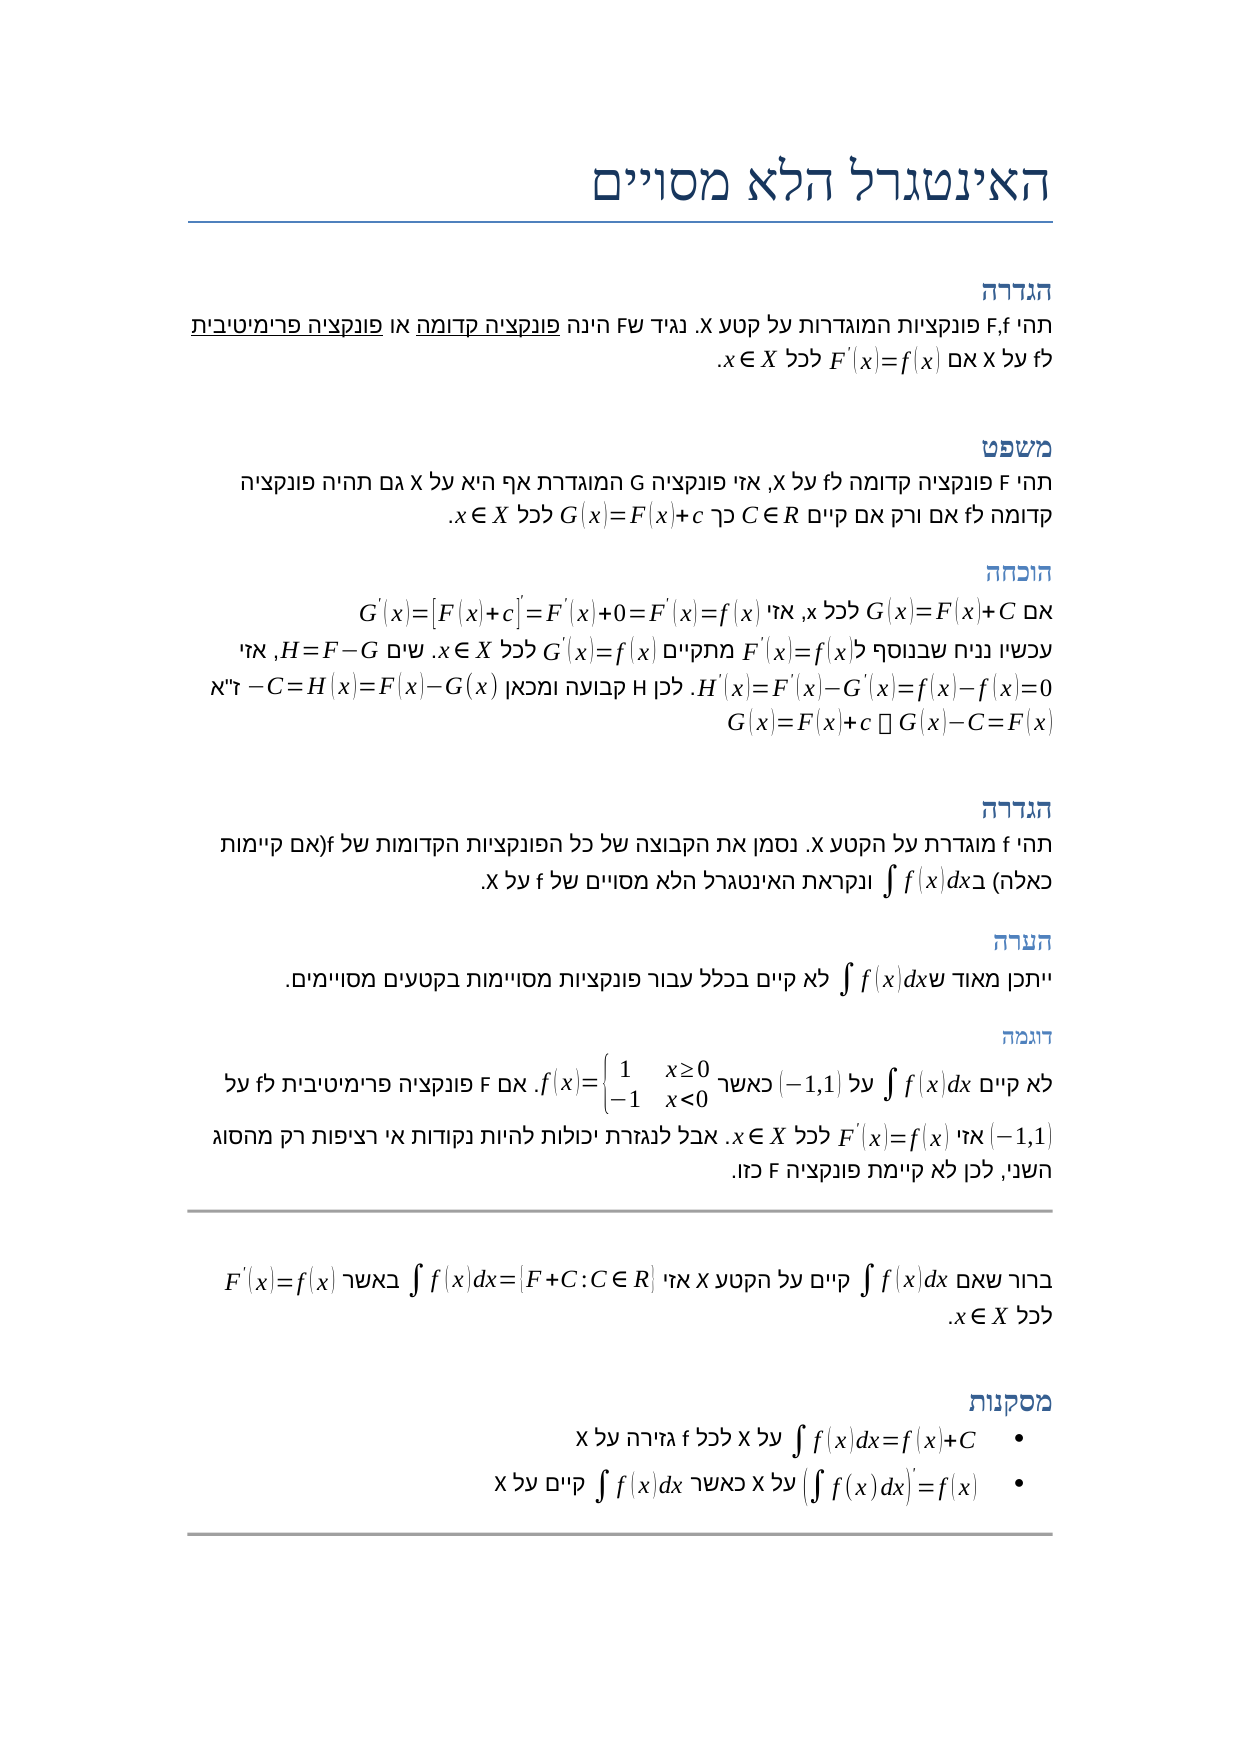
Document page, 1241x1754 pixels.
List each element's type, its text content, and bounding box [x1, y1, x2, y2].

text תהי F,f פונקציות המוגדרות על קטע X. נגיד שF הינה פונקציה קדומה או פונקציה פרימיטיבית לf על X אם לכל . [187, 311, 1053, 376]
text אם לכל x, אזי עכשיו נניח שבנוסף ל מתקיים לכל . שים , אזי . לכן H קבועה ומכאן ז"א [187, 592, 1053, 738]
subtitle הגדרה [187, 273, 1053, 306]
subtitle הערה [187, 925, 1053, 956]
subtitle הגדרה [187, 792, 1053, 825]
list על X לכל f גזירה על X [187, 1422, 1015, 1460]
text לא קיים על כאשר . אם F פונקציה פרימיטיבית לf על אזי לכל . אבל לנגזרת יכולות להיות נקודות אי רציפות רק מהסוג השני, לכן לא קיימת פונקציה F כזו. [187, 1053, 1053, 1184]
text תהי f מוגדרת על הקטע X. נסמן את הקבוצה של כל הפונקציות הקדומות של f(אם קיימות כאלה) ב ונקראת האינטגרל הלא מסויים של f על X. [187, 830, 1053, 900]
subtitle משפט [187, 430, 1053, 463]
text ייתכן מאוד ש לא קיים בכלל עבור פונקציות מסויימות בקטעים מסויימים. [187, 960, 1053, 998]
subtitle מסקנות [187, 1384, 1053, 1417]
title האינטגרל הלא מסויים [187, 150, 1053, 223]
list על X כאשר קיים על X [187, 1464, 1015, 1508]
subtitle דוגמה [187, 1023, 1053, 1049]
text תהי F פונקציה קדומה לf על X, אזי פונקציה G המוגדרת אף היא על X גם תהיה פונקציה קדומה לf אם ורק אם קיים כך לכל . [187, 468, 1053, 531]
text ברור שאם קיים על הקטע X אזי באשר לכל . [187, 1261, 1053, 1330]
subtitle הוכחה [187, 556, 1053, 587]
